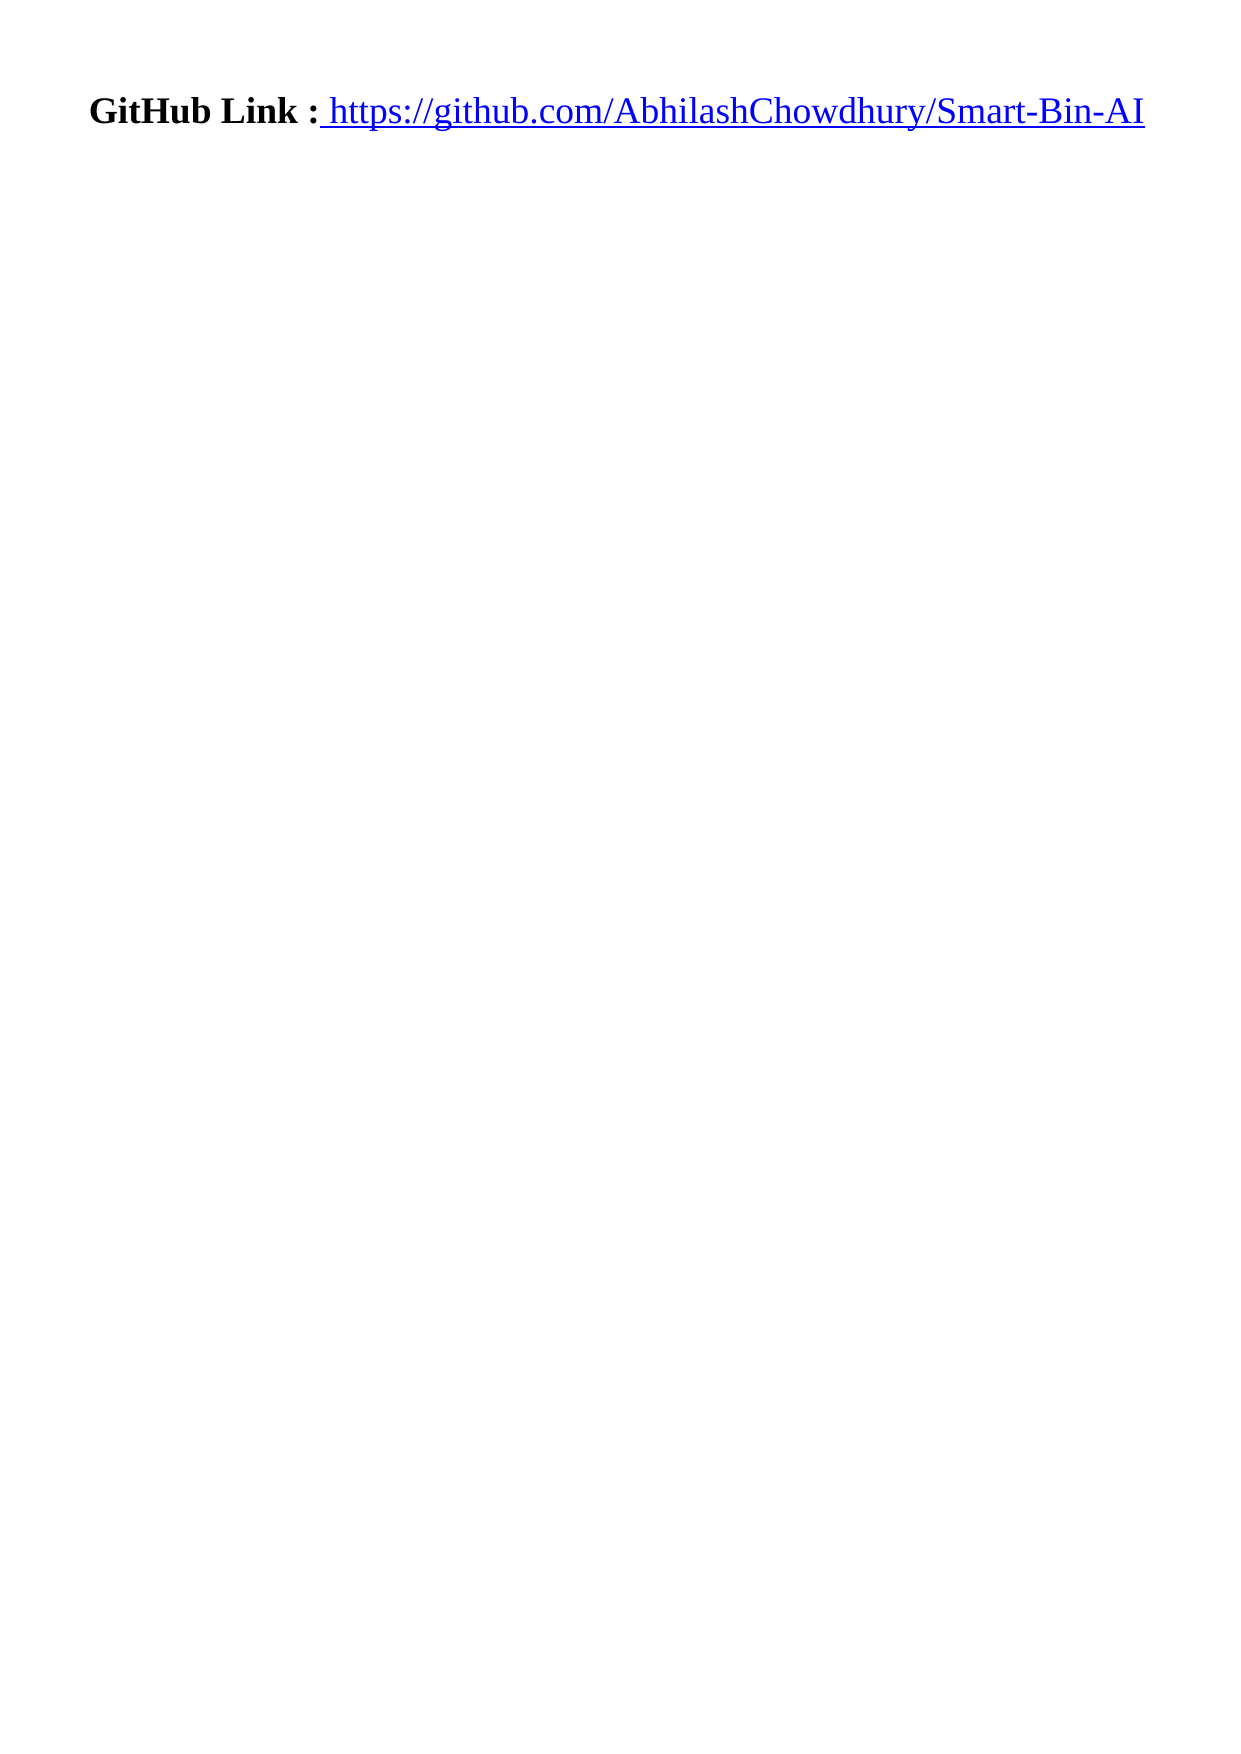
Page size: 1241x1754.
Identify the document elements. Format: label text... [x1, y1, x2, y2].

text GitHub Link : https://github.com/AbhilashChowdhury/Smart-Bin-AI [88, 88, 1152, 132]
